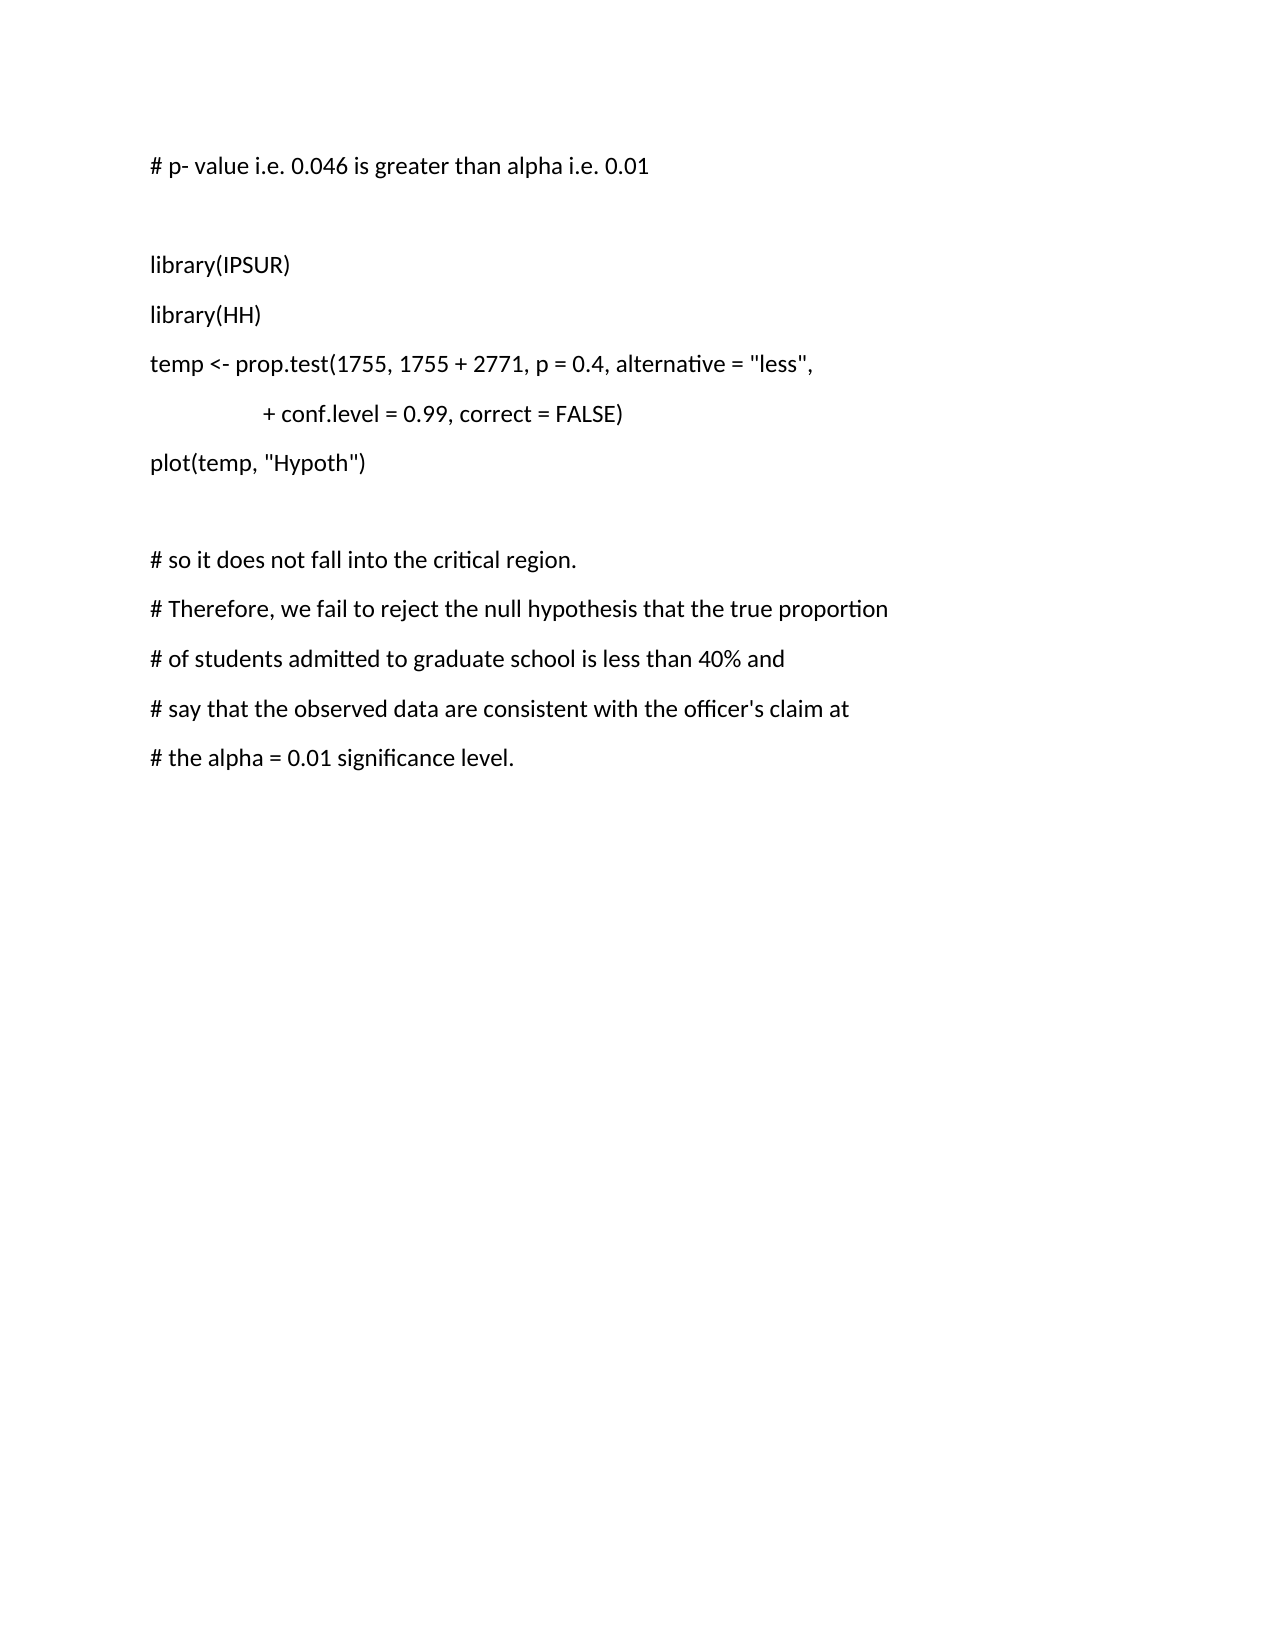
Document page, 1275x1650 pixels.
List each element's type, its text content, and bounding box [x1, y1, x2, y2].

text plot(temp, "Hypoth") [150, 447, 1125, 478]
text temp <- prop.test(1755, 1755 + 2771, p = 0.4, alternative = "less", [150, 348, 1125, 379]
text # say that the observed data are consistent with the officer's claim at [150, 693, 1125, 723]
text # so it does not fall into the critical region. [150, 544, 1125, 574]
text library(HH) [150, 299, 1125, 329]
text # the alpha = 0.01 significance level. [150, 742, 1125, 773]
text + conf.level = 0.99, correct = FALSE) [150, 398, 1125, 428]
text # Therefore, we fail to reject the null hypothesis that the true proportion [150, 593, 1125, 624]
text library(IPSUR) [150, 249, 1125, 280]
text # p- value i.e. 0.046 is greater than alpha i.e. 0.01 [150, 150, 1125, 181]
text # of students admitted to graduate school is less than 40% and [150, 643, 1125, 674]
